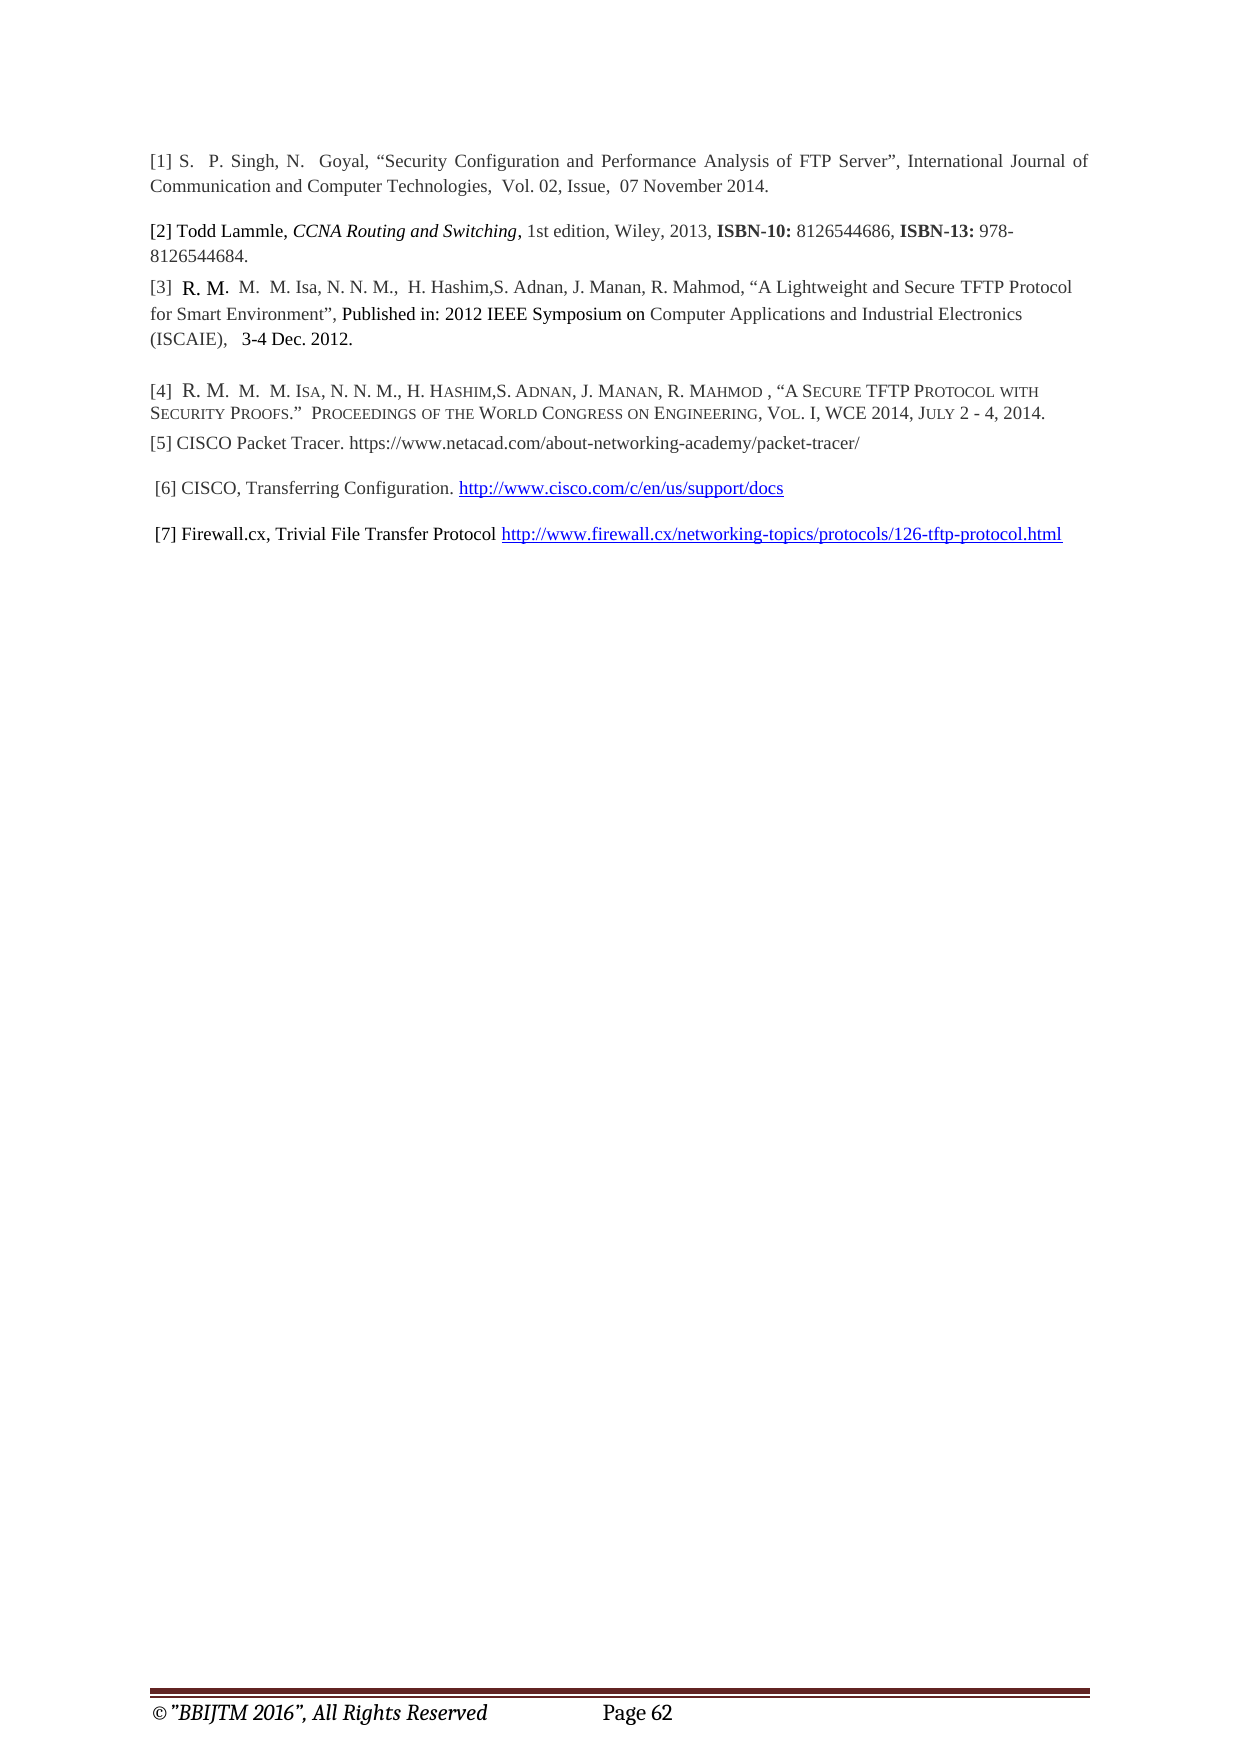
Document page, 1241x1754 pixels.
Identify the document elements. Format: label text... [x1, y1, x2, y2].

text [1] S. P. Singh, N. Goyal, “Security Configuration and Performance Analysis of FTP Server”, International Journal of Communication and Computer Technologies, Vol. 02, Issue, 07 November 2014. [150, 150, 1090, 196]
text [7] Firewall.cx, Trivial File Transfer Protocol http://www.firewall.cx/networking-topics/protocols/126-tftp-protocol.html [150, 523, 1090, 544]
text [2] Todd Lammle, CCNA Routing and Switching, 1st edition, Wiley, 2013, ISBN-10: 8126544686, ISBN-13: 978-8126544684. [150, 220, 1090, 267]
subtitle [4] R. M. M. M. Isa, N. N. M., H. Hashim,S. Adnan, J. Manan, R. Mahmod , “A Secure TFTP Protocol with Security Proofs.” Proceedings of the World Congress on Engineering, Vol. I, WCE 2014, July 2 - 4, 2014. [150, 378, 1090, 423]
text [3] R. M. M. M. Isa, N. N. M., H. Hashim,S. Adnan, J. Manan, R. Mahmod, “A Lightweight and Secure TFTP Protocol for Smart Environment”, Published in: 2012 IEEE Symposium on Computer Applications and Industrial Electronics (ISCAIE), 3-4 Dec. 2012. [150, 276, 1090, 349]
text [5] CISCO Packet Tracer. https://www.netacad.com/about-networking-academy/packet-tracer/ [150, 432, 1090, 453]
text [6] CISCO, Transferring Configuration. http://www.cisco.com/c/en/us/support/docs [150, 477, 1090, 499]
